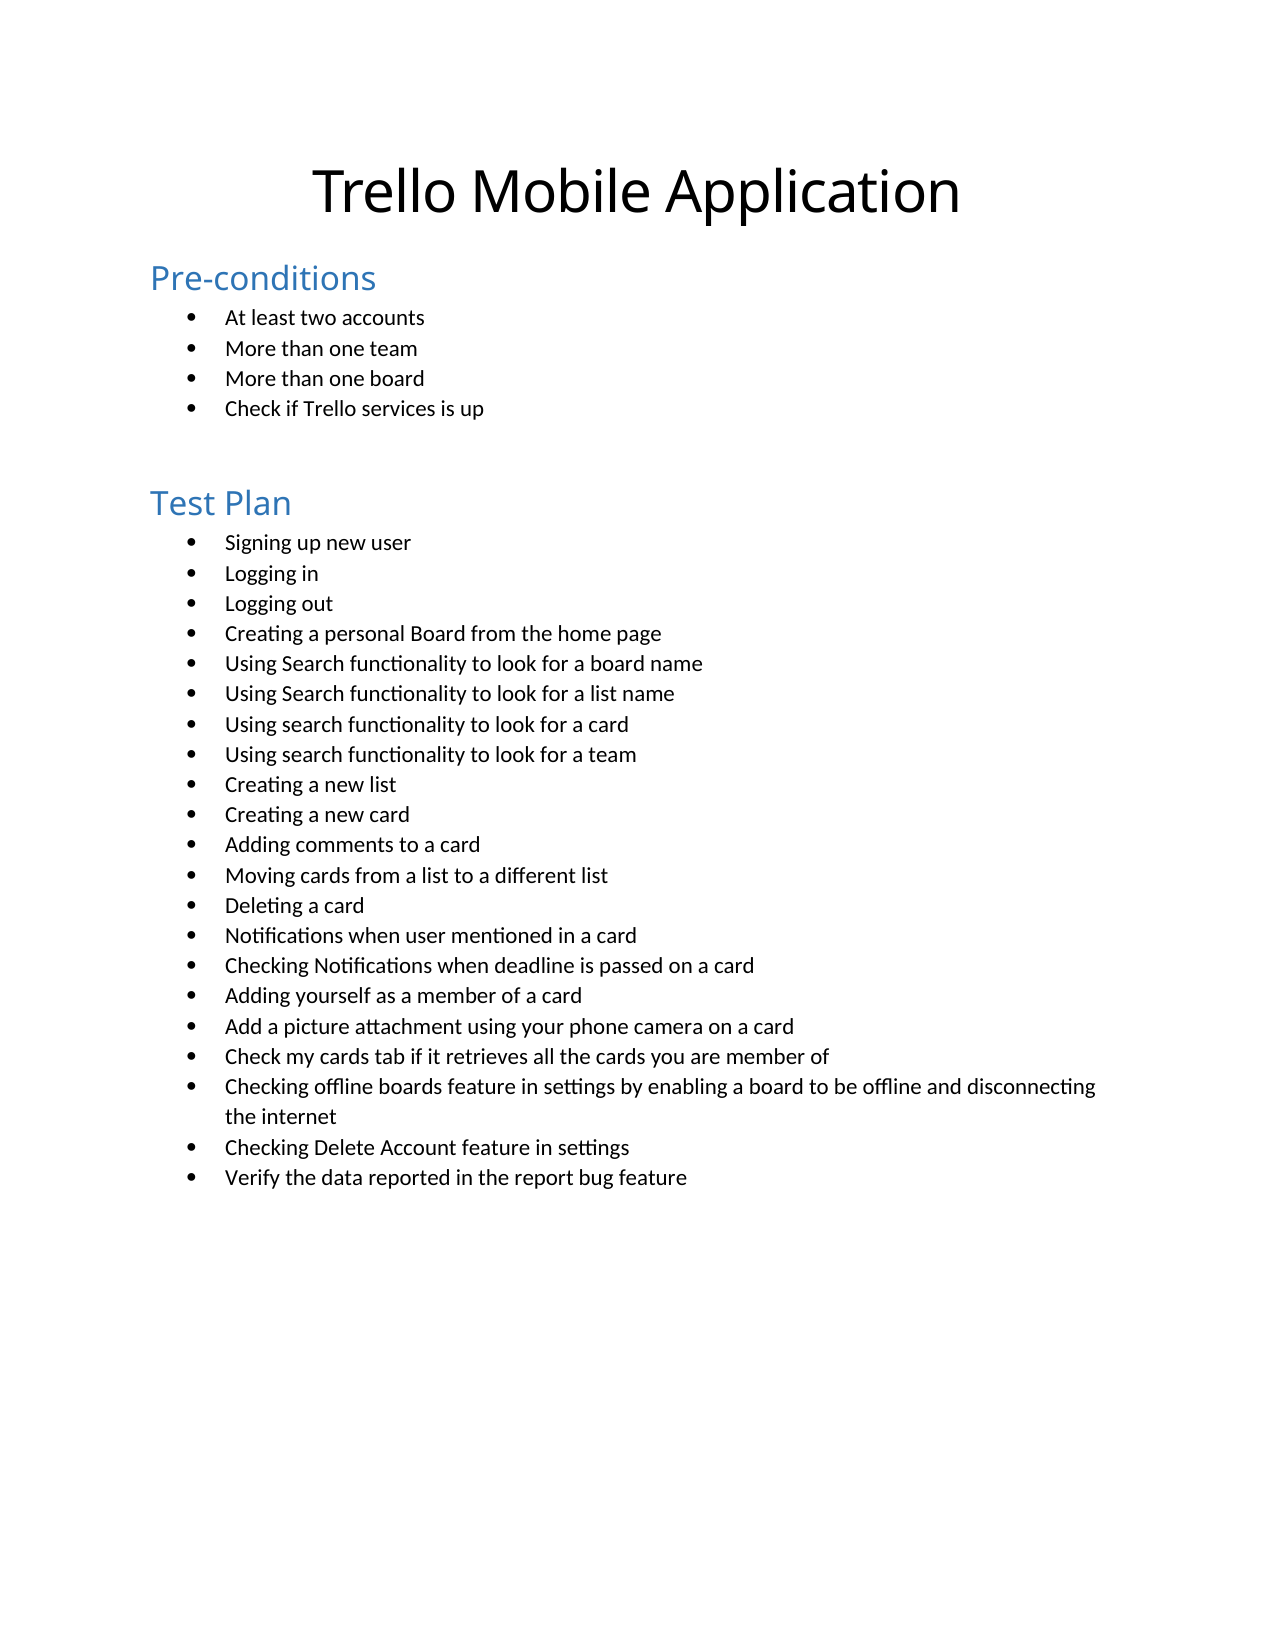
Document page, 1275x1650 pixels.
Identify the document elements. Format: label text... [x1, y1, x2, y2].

list Notifications when user mentioned in a card [187, 921, 1125, 949]
list Using Search functionality to look for a board name [187, 649, 1125, 677]
list Creating a new card [187, 800, 1125, 828]
list Adding yourself as a member of a card [187, 982, 1125, 1009]
list Creating a new list [187, 770, 1125, 798]
list Check if Trello services is up [187, 394, 1125, 422]
list At least two accounts [187, 303, 1125, 331]
list Checking Notifications when deadline is passed on a card [187, 951, 1125, 979]
list Logging out [187, 589, 1125, 617]
subtitle Pre-conditions [150, 254, 1125, 300]
list Logging in [187, 559, 1125, 587]
list Deleting a card [187, 891, 1125, 919]
list Moving cards from a list to a different list [187, 861, 1125, 889]
list More than one board [187, 364, 1125, 392]
subtitle Test Plan [150, 479, 1125, 525]
title Trello Mobile Application [150, 150, 1125, 229]
list More than one team [187, 334, 1125, 362]
list Signing up new user [187, 528, 1125, 556]
list Checking offline boards feature in settings by enabling a board to be offline and disconnecting the internet [187, 1072, 1125, 1130]
list Using search functionality to look for a team [187, 740, 1125, 768]
list Adding comments to a card [187, 831, 1125, 858]
list Checking Delete Account feature in settings [187, 1133, 1125, 1161]
list Check my cards tab if it retrieves all the cards you are member of [187, 1042, 1125, 1070]
list Creating a personal Board from the home page [187, 619, 1125, 647]
list Using search functionality to look for a card [187, 710, 1125, 738]
list Add a picture attachment using your phone camera on a card [187, 1012, 1125, 1040]
list Using Search functionality to look for a list name [187, 679, 1125, 707]
list Verify the data reported in the report bug feature [187, 1163, 1125, 1191]
